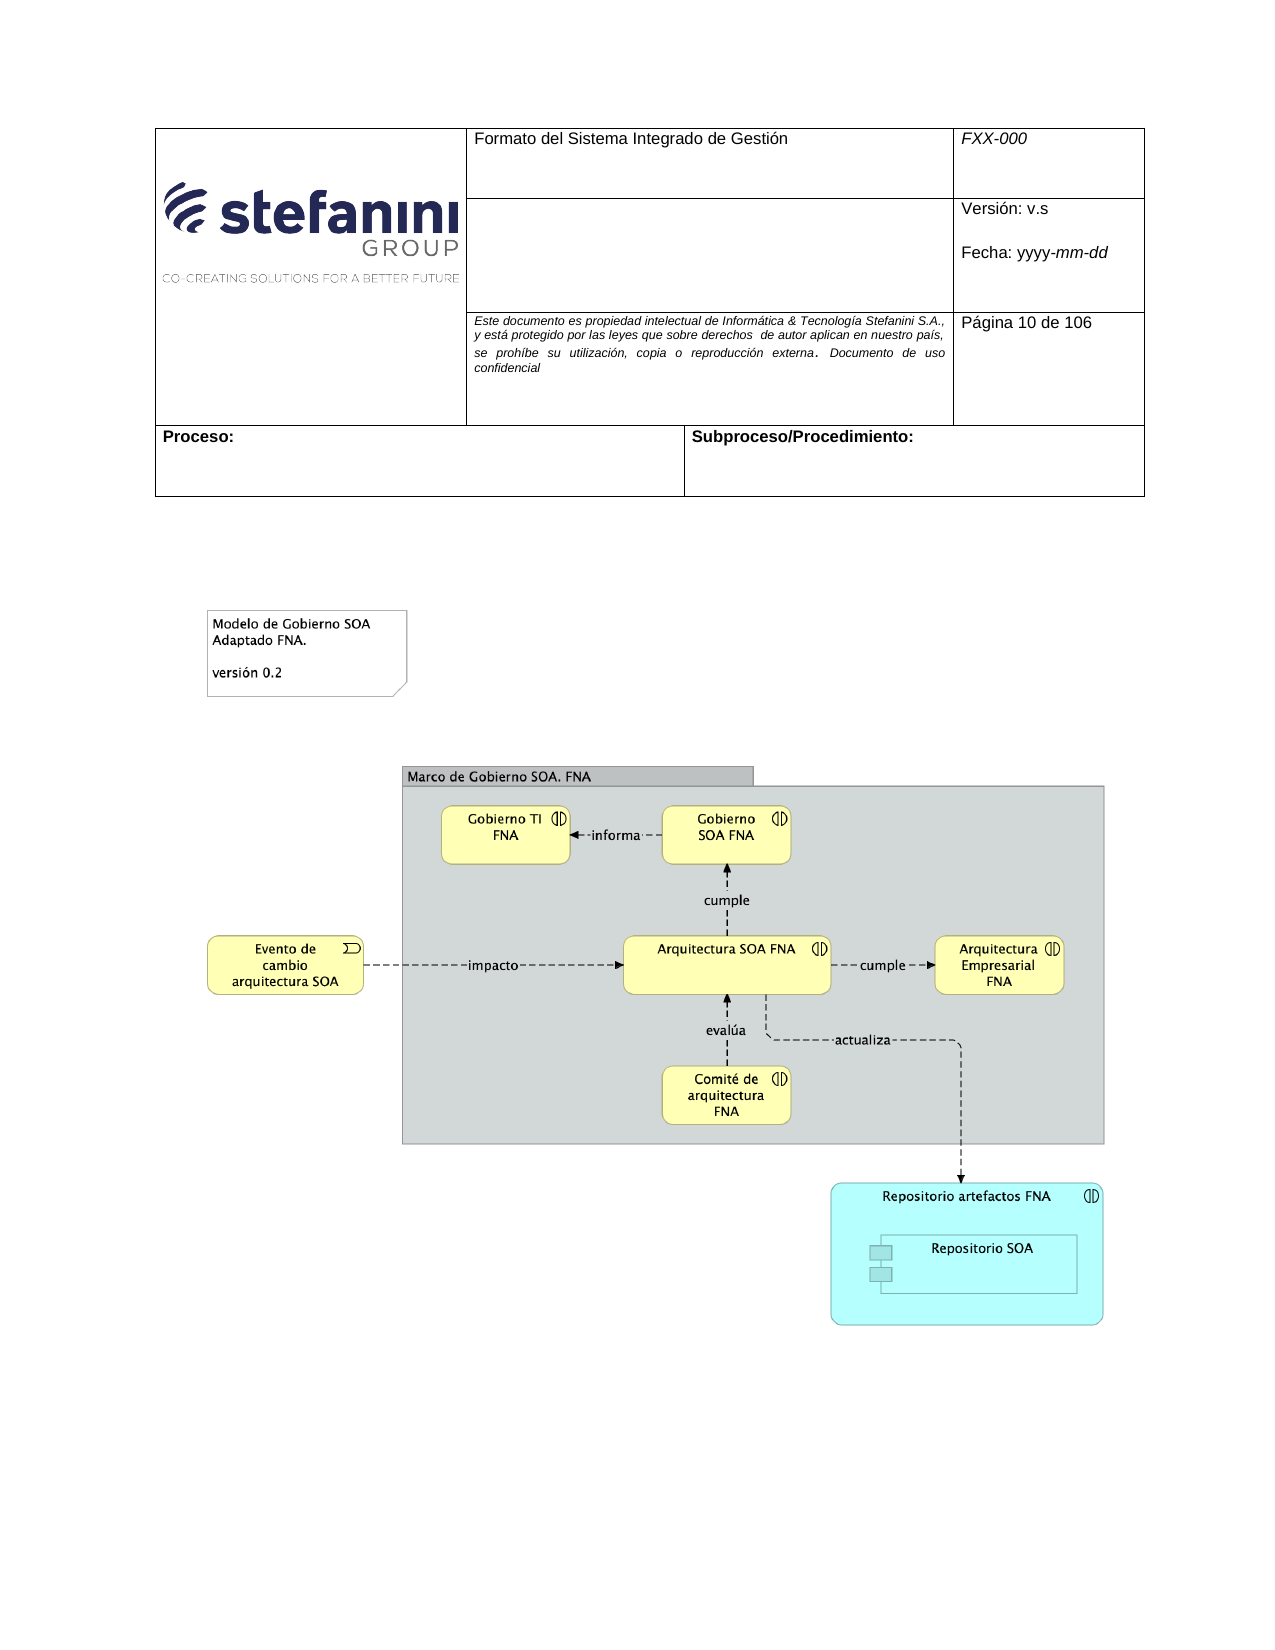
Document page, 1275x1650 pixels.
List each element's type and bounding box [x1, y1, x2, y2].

picture [196, 599, 1115, 1336]
picture [162, 182, 460, 286]
